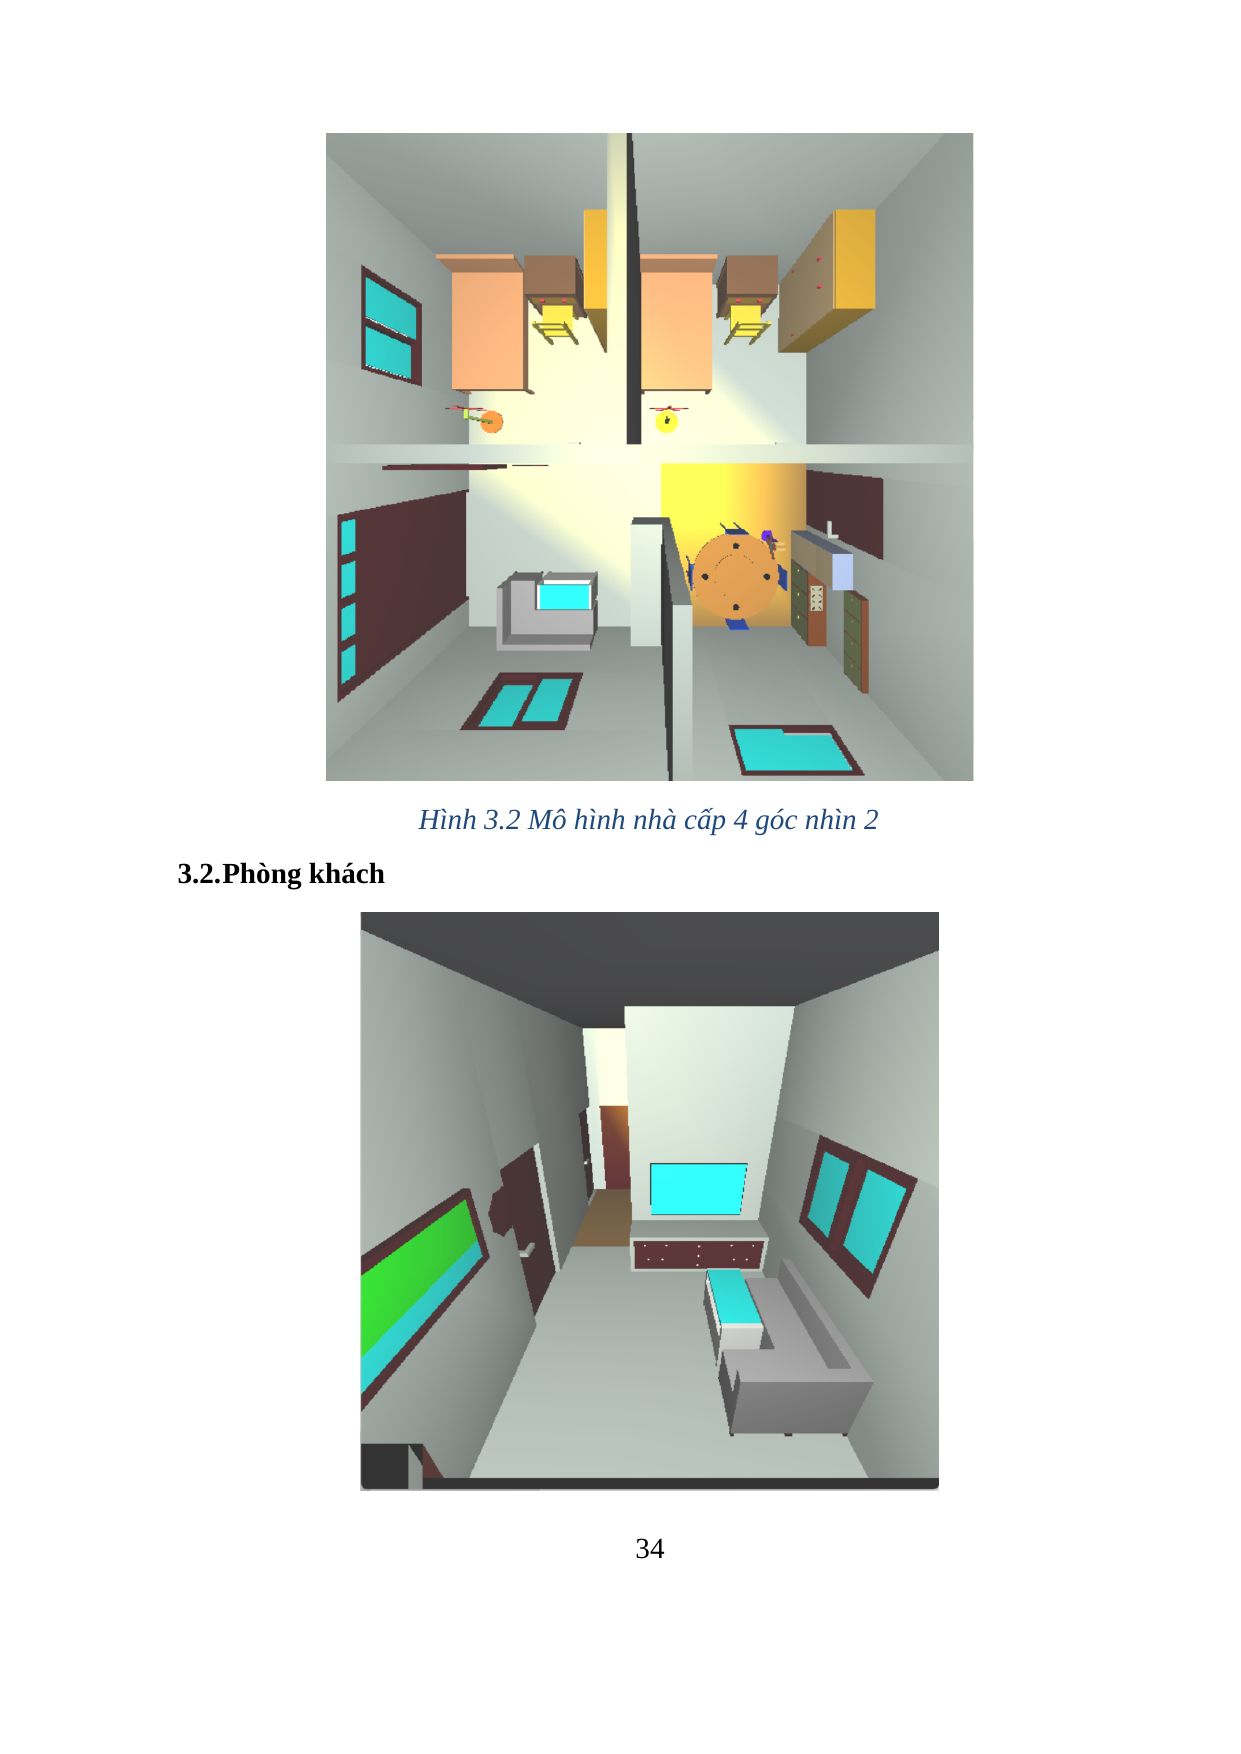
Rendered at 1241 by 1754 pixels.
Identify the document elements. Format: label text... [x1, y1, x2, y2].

text Hình 3.2 Mô hình nhà cấp 4 góc nhìn 2 [177, 802, 1122, 835]
picture [360, 912, 939, 1491]
picture [326, 133, 974, 781]
subtitle Phòng khách [177, 856, 1122, 890]
